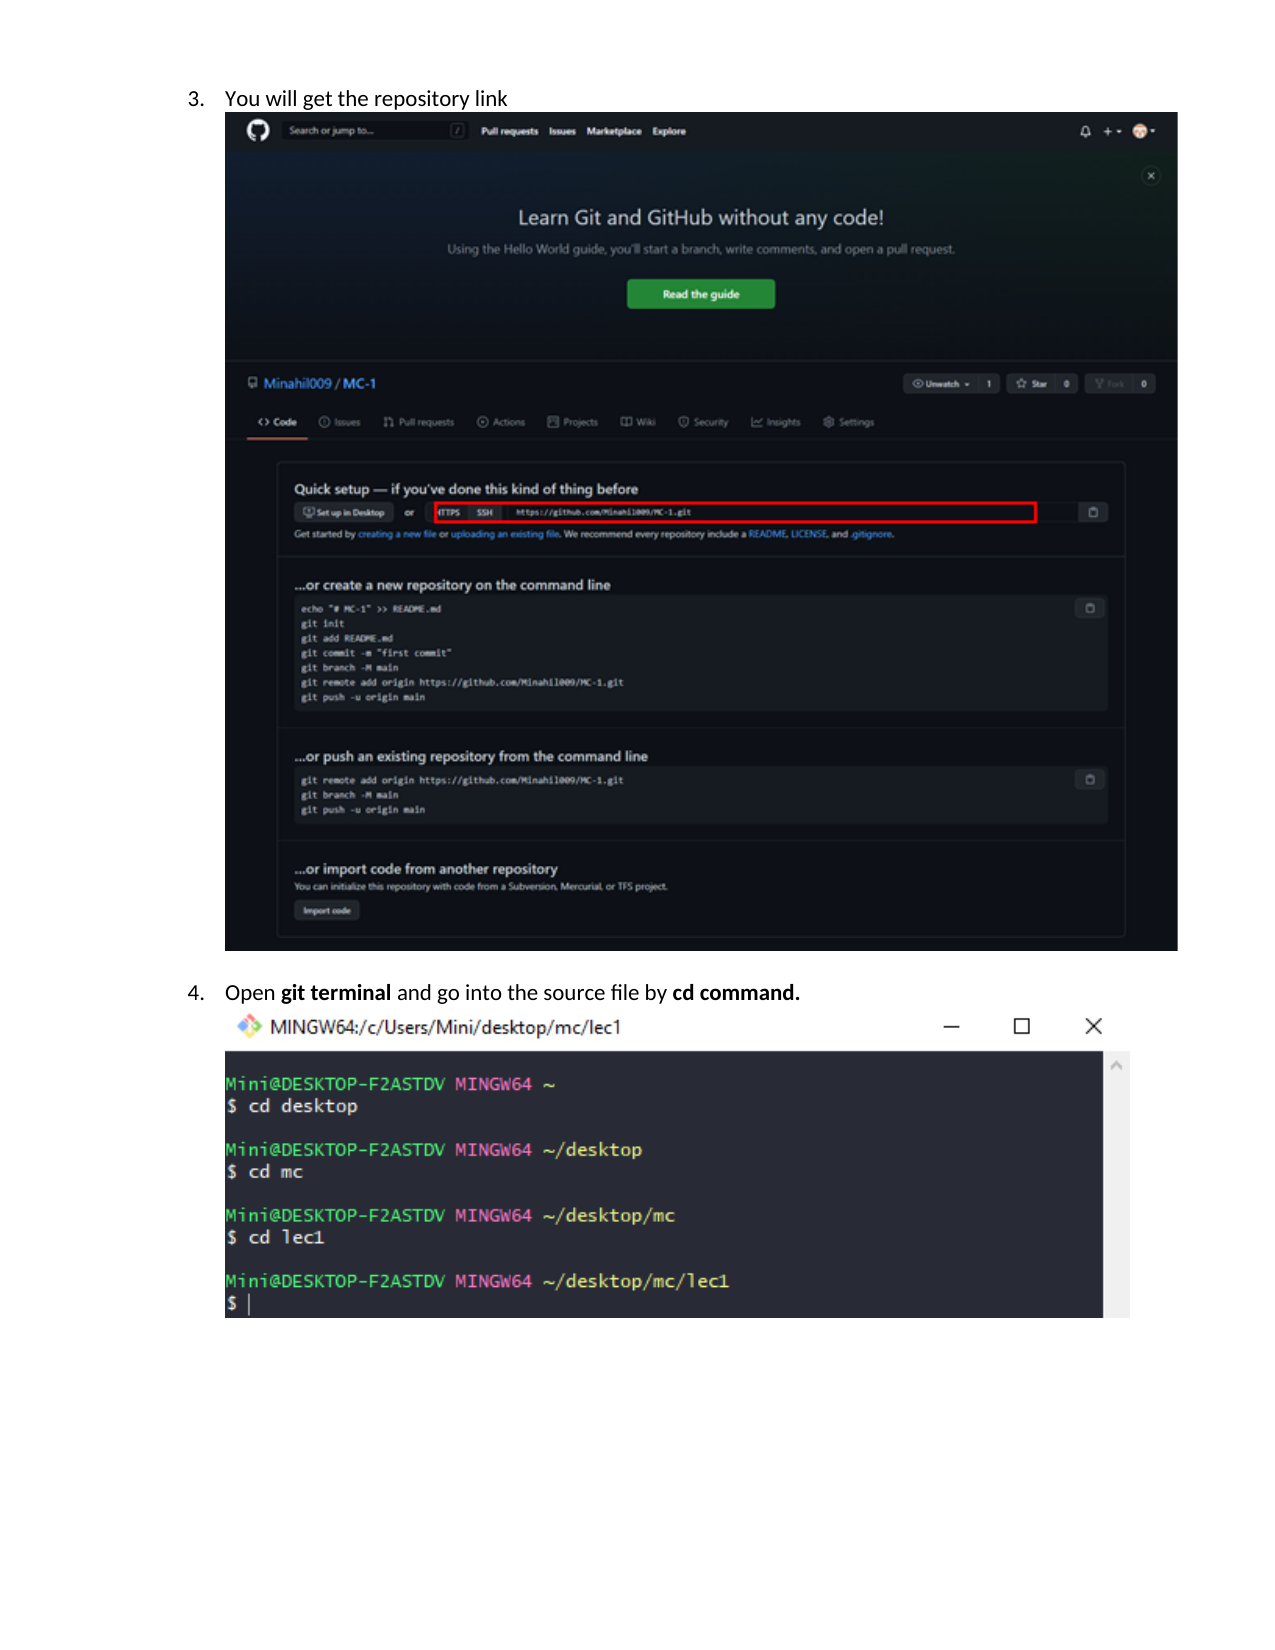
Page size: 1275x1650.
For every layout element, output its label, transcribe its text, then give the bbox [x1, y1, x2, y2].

picture [225, 112, 1178, 951]
picture [225, 1006, 1130, 1318]
